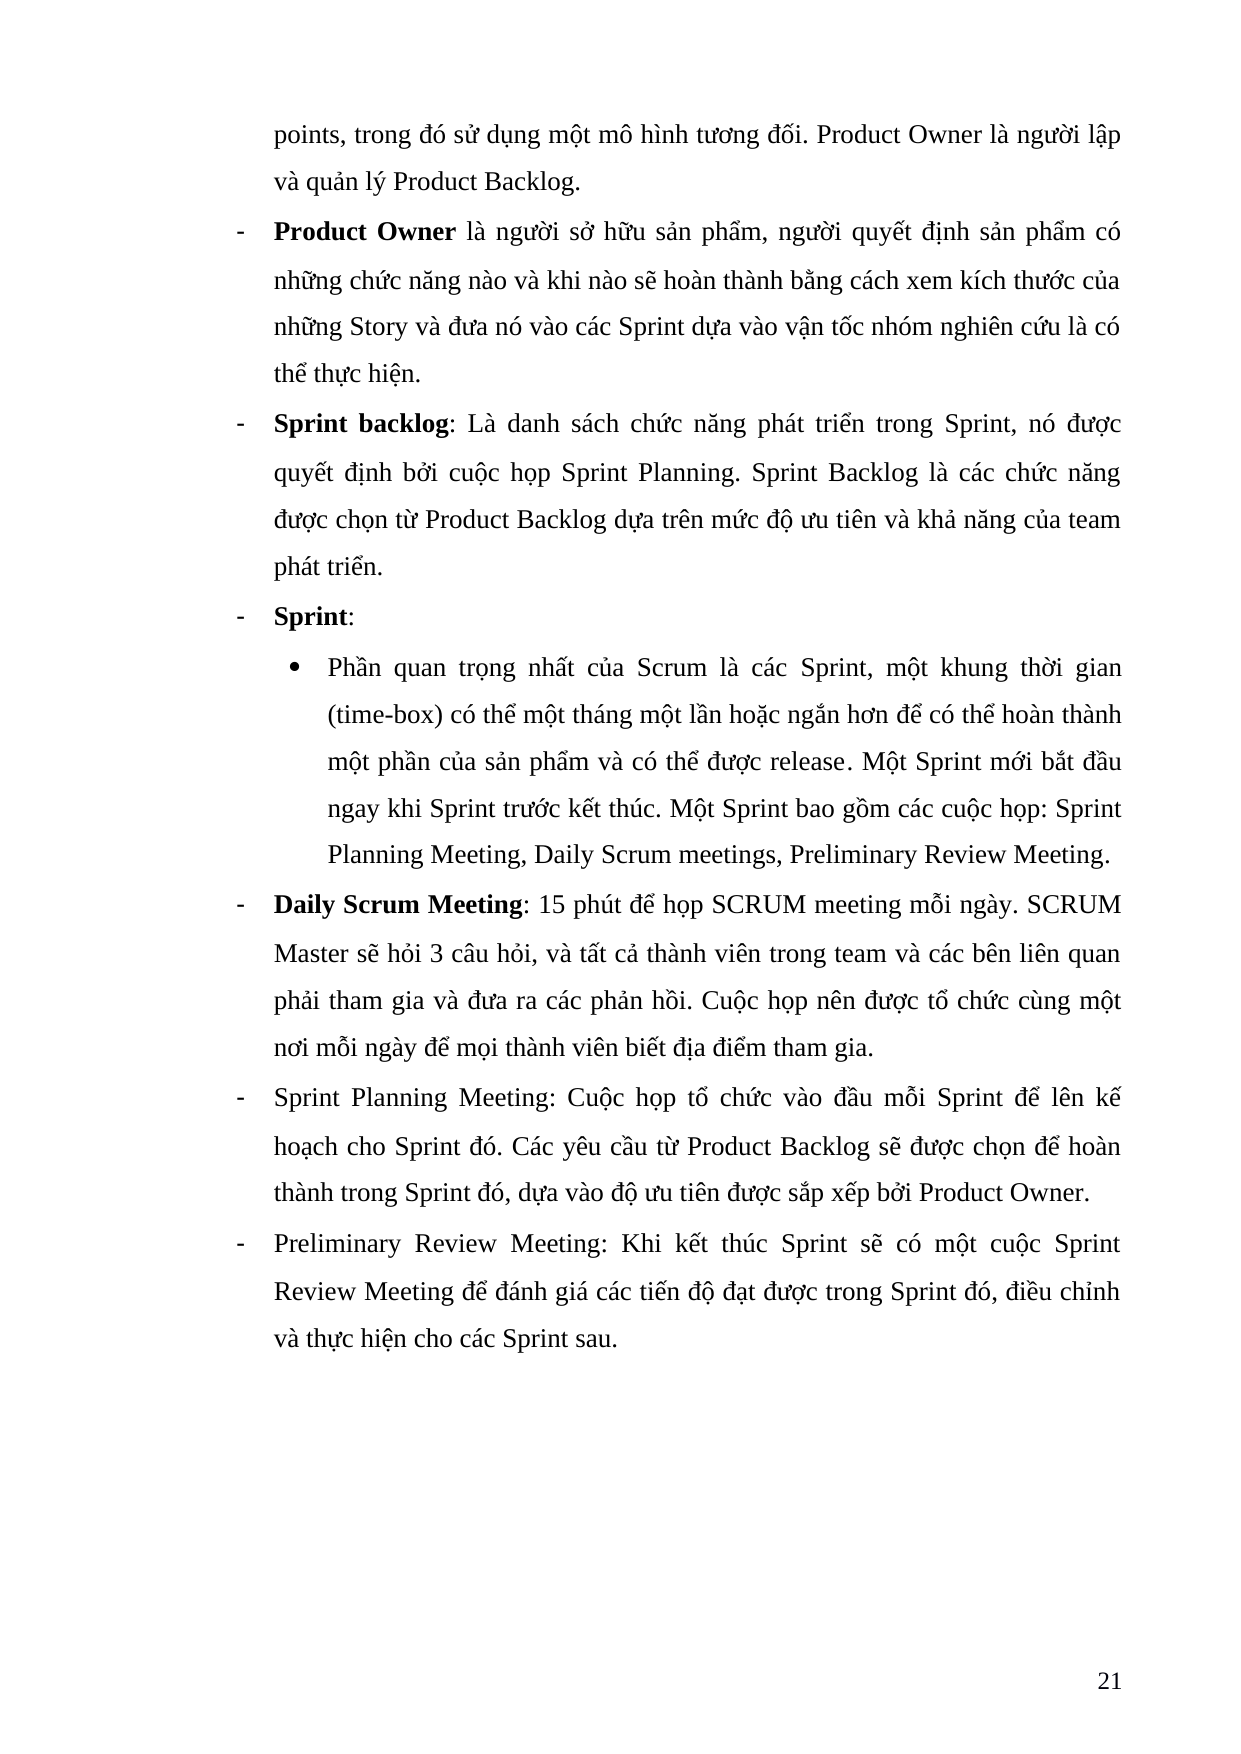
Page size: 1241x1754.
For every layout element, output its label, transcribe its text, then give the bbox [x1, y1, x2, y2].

list Sprint backlog: Là danh sách chức năng phát triển trong Sprint, nó được quyết định bởi cuộc họp Sprint Planning. Sprint Backlog là các chức năng được chọn từ Product Backlog dựa trên mức độ ưu tiên và khả năng của team phát triển. [236, 404, 1122, 581]
list Preliminary Review Meeting: Khi kết thúc Sprint sẽ có một cuộc Sprint Review Meeting để đánh giá các tiến độ đạt được trong Sprint đó, điều chỉnh và thực hiện cho các Sprint sau. [236, 1223, 1122, 1353]
list Sprint Planning Meeting: Cuộc họp tổ chức vào đầu mỗi Sprint để lên kế hoạch cho Sprint đó. Các yêu cầu từ Product Backlog sẽ được chọn để hoàn thành trong Sprint đó, dựa vào độ ưu tiên được sắp xếp bởi Product Owner. [236, 1077, 1122, 1208]
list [236, 118, 1122, 196]
list Phần quan trọng nhất của Scrum là các Sprint, một khung thời gian (time-box) có thể một tháng một lần hoặc ngắn hơn để có thể hoàn thành một phần của sản phẩm và có thể được release. Một Sprint mới bắt đầu ngay khi Sprint trước kết thúc. Một Sprint bao gồm các cuộc họp: Sprint Planning Meeting, Daily Scrum meetings, Preliminary Review Meeting. [290, 652, 1122, 869]
list Product Owner là người sở hữu sản phẩm, người quyết định sản phẩm có những chức năng nào và khi nào sẽ hoàn thành bằng cách xem kích thước của những Story và đưa nó vào các Sprint dựa vào vận tốc nhóm nghiên cứu là có thể thực hiện. [236, 211, 1122, 388]
list Sprint: [236, 596, 1122, 633]
list Daily Scrum Meeting: 15 phút để họp SCRUM meeting mỗi ngày. SCRUM Master sẽ hỏi 3 câu hỏi, và tất cả thành viên trong team và các bên liên quan phải tham gia và đưa ra các phản hồi. Cuộc họp nên được tổ chức cùng một nơi mỗi ngày để mọi thành viên biết địa điểm tham gia. [236, 885, 1122, 1062]
